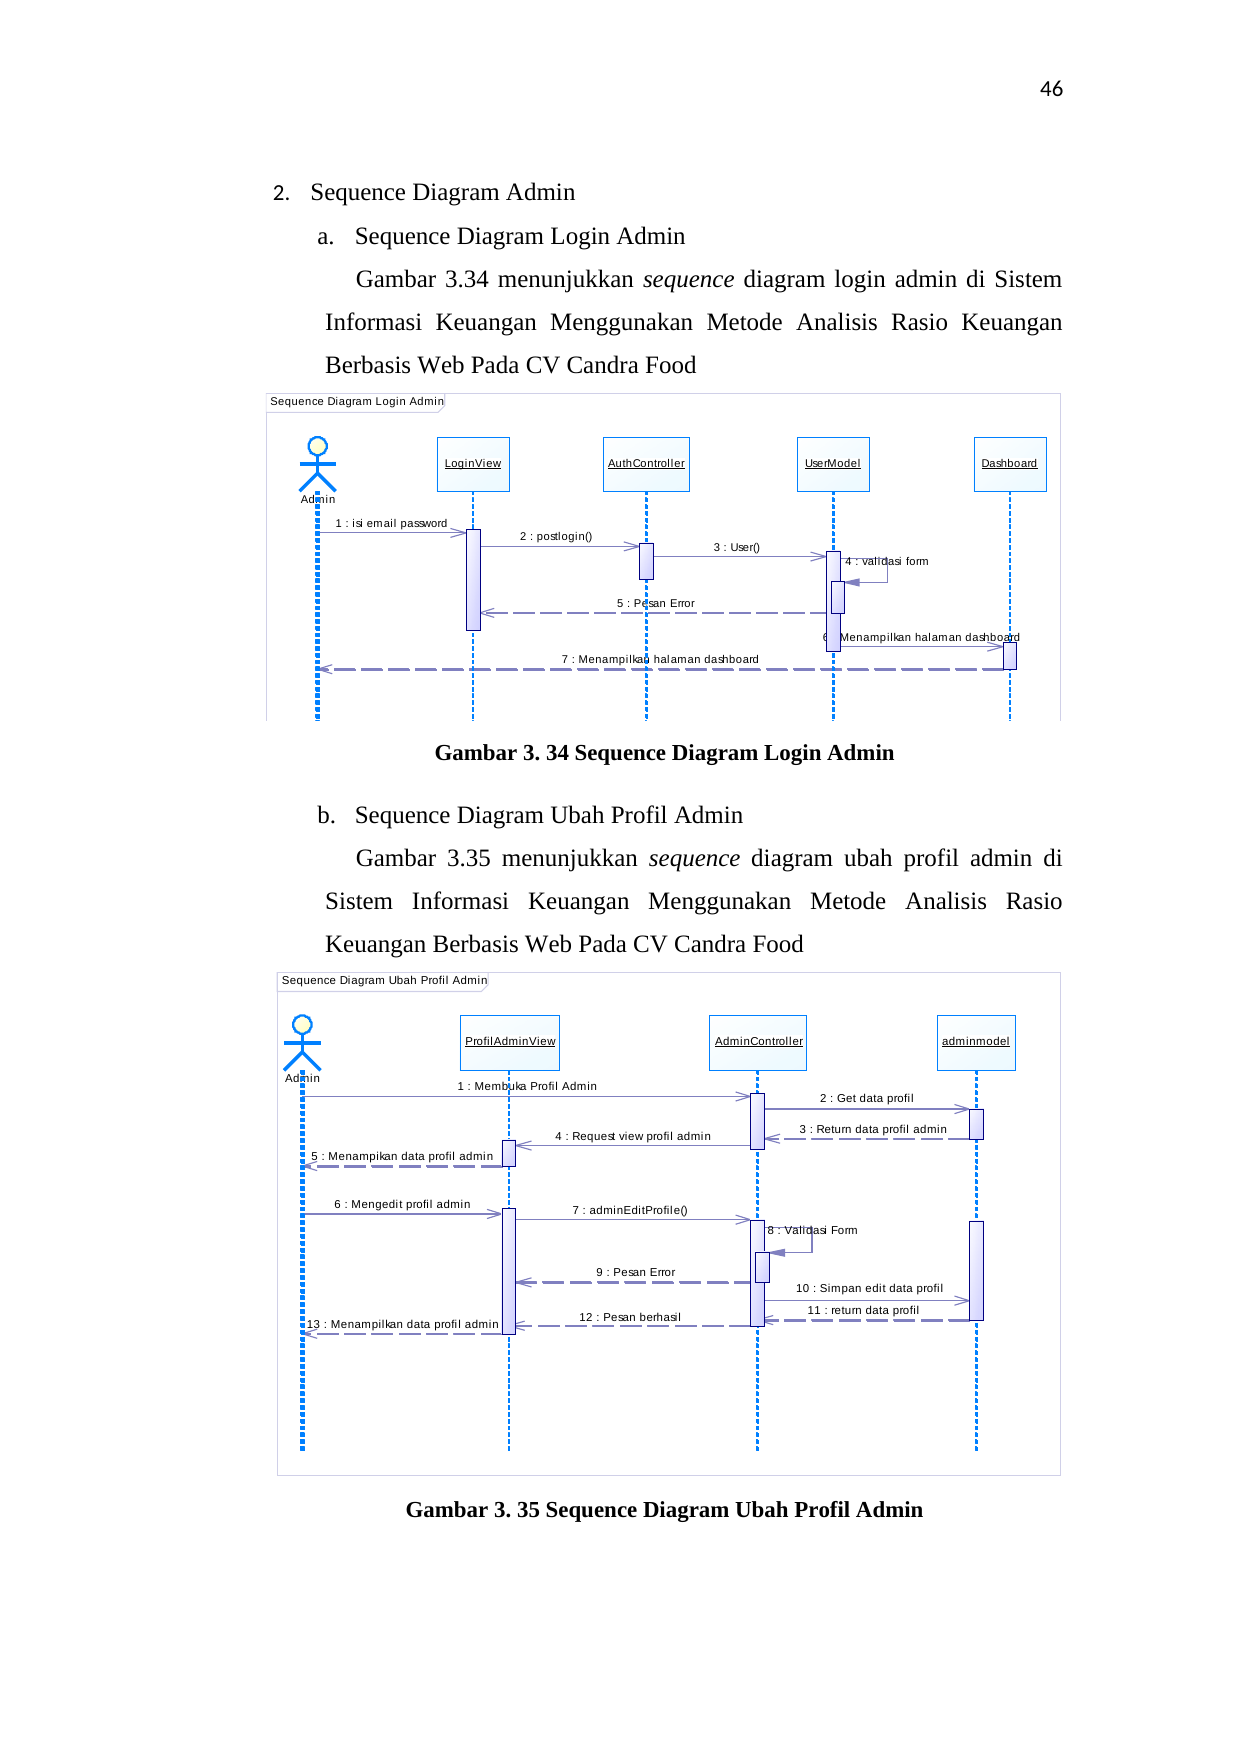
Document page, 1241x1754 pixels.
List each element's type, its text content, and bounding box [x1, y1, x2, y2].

list Sequence Diagram Admin [273, 177, 1063, 206]
list Gambar 3.35 menunjukkan sequence diagram ubah profil admin di Sistem Informasi Keuangan Menggunakan Metode Analisis Rasio Keuangan Berbasis Web Pada CV Candra Food [325, 843, 1063, 958]
list Gambar 3.34 menunjukkan sequence diagram login admin di Sistem Informasi Keuangan Menggunakan Metode Analisis Rasio Keuangan Berbasis Web Pada CV Candra Food [325, 264, 1063, 379]
text Gambar 3. 34 Sequence Diagram Login Admin [266, 739, 1063, 766]
text Gambar 3. 35 Sequence Diagram Ubah Profil Admin [266, 1496, 1063, 1523]
list Sequence Diagram Ubah Profil Admin [317, 800, 1063, 828]
list Sequence Diagram Login Admin [317, 221, 1063, 249]
